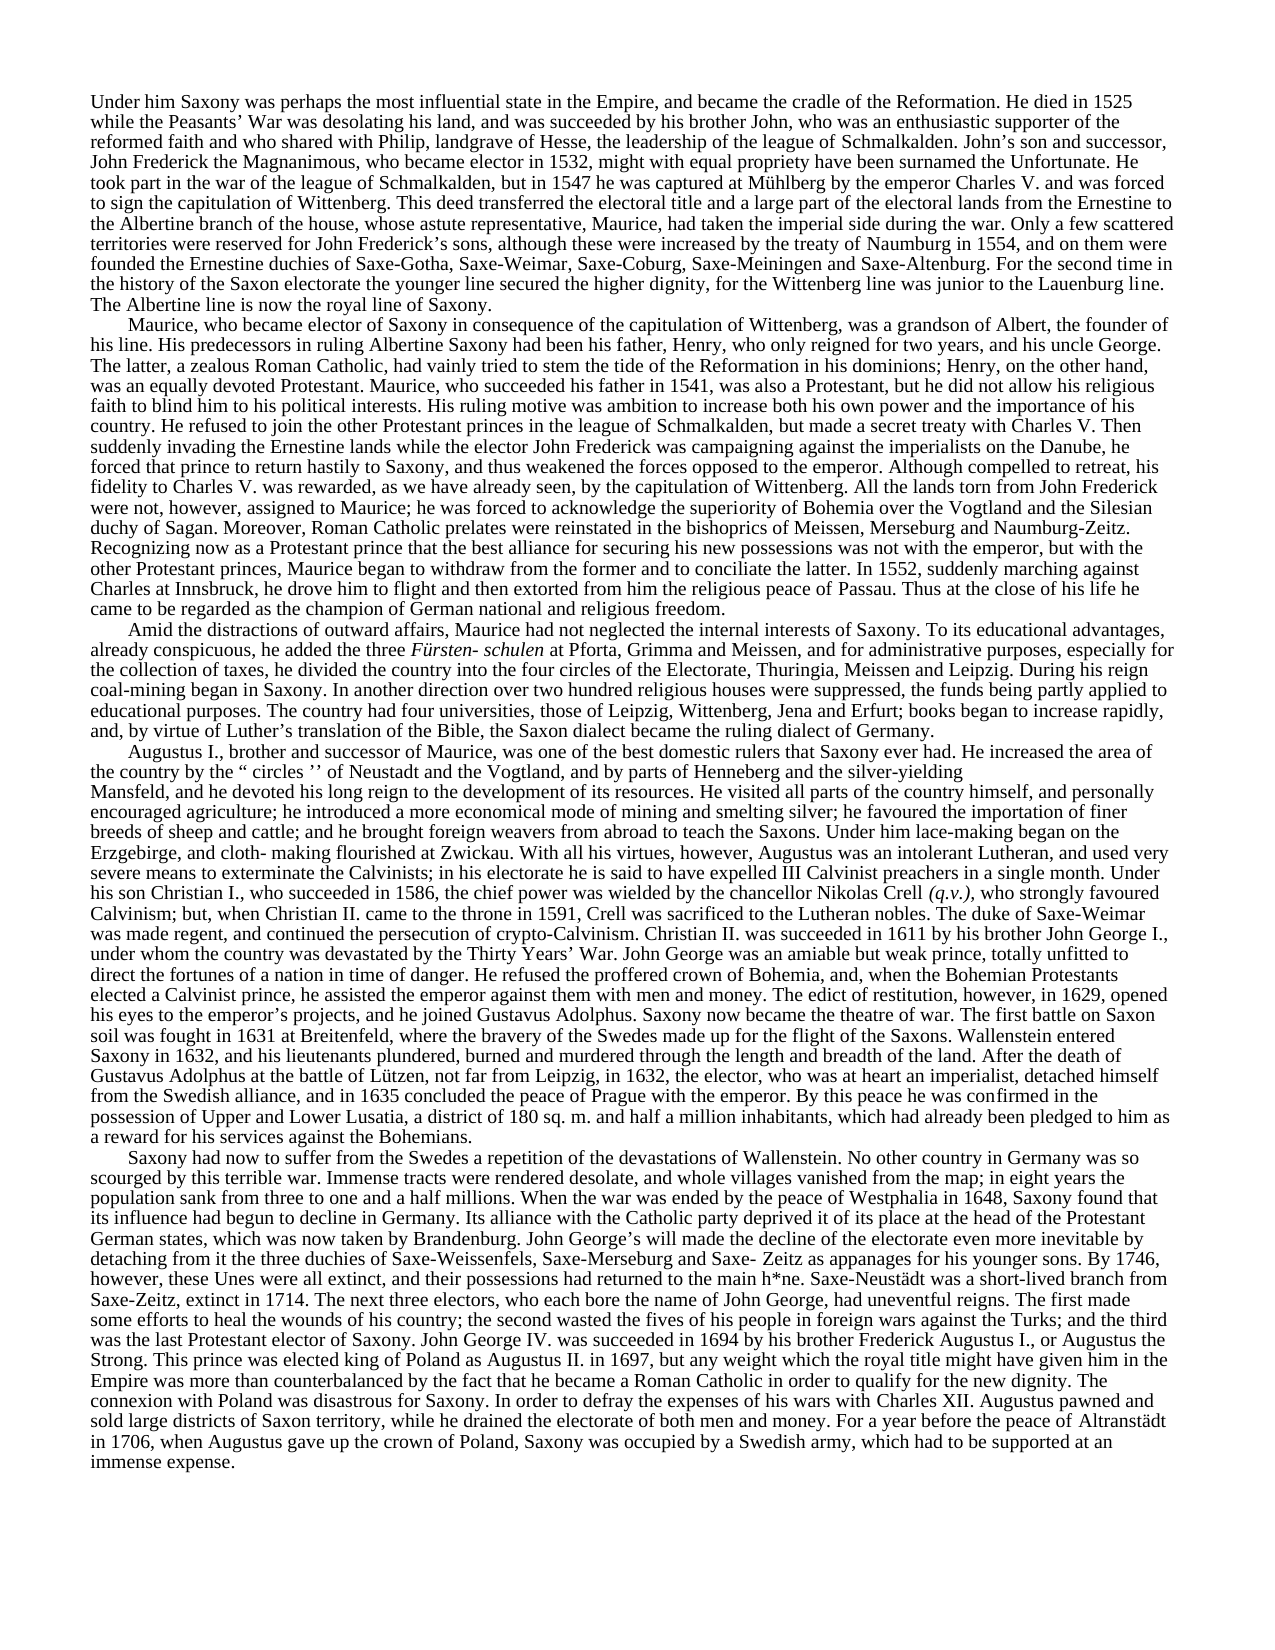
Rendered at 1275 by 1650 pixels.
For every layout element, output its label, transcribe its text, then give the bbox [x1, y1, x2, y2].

text Under him Saxony was perhaps the most influential state in the Empire, and became the cradle of the Reformation. He died in 1525 while the Peasants’ War was desolating his land, and was succeeded by his brother John, who was an enthusiastic supporter of the reformed faith and who shared with Philip, landgrave of Hesse, the leadership of the league of Schmalkalden. John’s son and successor, John Frederick the Magnanimous, who became elector in 1532, might with equal propriety have been surnamed the Unfortunate. He took part in the war of the league of Schmalkalden, but in 1547 he was captured at Mühlberg by the emperor Charles V. and was forced to sign the capitulation of Wittenberg. This deed transferred the electoral title and a large part of the electoral lands from the Ernestine to the Albertine branch of the house, whose astute representative, Maurice, had taken the imperial side during the war. Only a few scattered territories were reserved for John Frederick’s sons, although these were increased by the treaty of Naumburg in 1554, and on them were founded the Ernestine duchies of Saxe-Gotha, Saxe-Weimar, Saxe-Coburg, Saxe-Meiningen and Saxe-Altenburg. For the second time in the history of the Saxon electorate the younger line secured the higher dignity, for the Wittenberg line was junior to the Lauenburg line. The Albertine line is now the royal line of Saxony. [90, 92, 1177, 316]
text Amid the distractions of outward affairs, Maurice had not neglected the internal interests of Saxony. To its educational advantages, already conspicuous, he added the three Fürsten- schulen at Pforta, Grimma and Meissen, and for administrative purposes, especially for the collection of taxes, he divided the country into the four circles of the Electorate, Thuringia, Meissen and Leipzig. During his reign coal-mining began in Saxony. In another direction over two hundred religious houses were suppressed, the funds being partly applied to educational purposes. The country had four universities, those of Leipzig, Wittenberg, Jena and Erfurt; books began to increase rapidly, and, by virtue of Luther’s translation of the Bible, the Saxon dialect became the ruling dialect of Germany. [90, 620, 1177, 742]
text Maurice, who became elector of Saxony in consequence of the capitulation of Wittenberg, was a grandson of Albert, the founder of his line. His predecessors in ruling Albertine Saxony had been his father, Henry, who only reigned for two years, and his uncle George. The latter, a zealous Roman Catholic, had vainly tried to stem the tide of the Reformation in his dominions; Henry, on the other hand, was an equally devoted Protestant. Maurice, who succeeded his father in 1541, was also a Protestant, but he did not allow his religious faith to blind him to his political interests. His ruling motive was ambition to increase both his own power and the importance of his country. He refused to join the other Protestant princes in the league of Schmalkalden, but made a secret treaty with Charles V. Then suddenly invading the Ernestine lands while the elector John Frederick was campaigning against the imperialists on the Danube, he forced that prince to return hastily to Saxony, and thus weakened the forces opposed to the emperor. Although compelled to retreat, his fidelity to Charles V. was rewarded, as we have already seen, by the capitulation of Wittenberg. All the lands torn from John Frederick were not, however, assigned to Maurice; he was forced to acknowledge the superiority of Bohemia over the Vogtland and the Silesian duchy of Sagan. Moreover, Roman Catholic prelates were reinstated in the bishoprics of Meissen, Merseburg and Naumburg-Zeitz. Recognizing now as a Protestant prince that the best alliance for securing his new possessions was not with the emperor, but with the other Protestant princes, Maurice began to withdraw from the former and to conciliate the latter. In 1552, suddenly marching against Charles at Innsbruck, he drove him to flight and then extorted from him the religious peace of Passau. Thus at the close of his life he came to be regarded as the champion of German national and religious freedom. [90, 316, 1177, 620]
text Augustus I., brother and successor of Maurice, was one of the best domestic rulers that Saxony ever had. He increased the area of the country by the “ circles ’’ of Neustadt and the Vogtland, and by parts of Henneberg and the silver-yielding [90, 742, 1177, 782]
text Mansfeld, and he devoted his long reign to the development of its resources. He visited all parts of the country himself, and personally encouraged agriculture; he introduced a more economical mode of mining and smelting silver; he favoured the importation of finer breeds of sheep and cattle; and he brought foreign weavers from abroad to teach the Saxons. Under him lace-making began on the Erzgebirge, and cloth- making flourished at Zwickau. With all his virtues, however, Augustus was an intolerant Lutheran, and used very severe means to exterminate the Calvinists; in his electorate he is said to have expelled III Calvinist preachers in a single month. Under his son Christian I., who succeeded in 1586, the chief power was wielded by the chancellor Nikolas Crell (q.v.), who strongly favoured Calvinism; but, when Christian II. came to the throne in 1591, Crell was sacrificed to the Lutheran nobles. The duke of Saxe-Weimar was made regent, and continued the persecution of crypto-Calvinism. Christian II. was succeeded in 1611 by his brother John George I., under whom the country was devastated by the Thirty Years’ War. John George was an amiable but weak prince, totally unfitted to direct the fortunes of a nation in time of danger. He refused the proffered crown of Bohemia, and, when the Bohemian Protestants elected a Calvinist prince, he assisted the emperor against them with men and money. The edict of restitution, however, in 1629, opened his eyes to the emperor’s projects, and he joined Gustavus Adolphus. Saxony now became the theatre of war. The first battle on Saxon soil was fought in 1631 at Breitenfeld, where the bravery of the Swedes made up for the flight of the Saxons. Wallenstein entered Saxony in 1632, and his lieutenants plundered, burned and murdered through the length and breadth of the land. After the death of Gustavus Adolphus at the battle of Lützen, not far from Leipzig, in 1632, the elector, who was at heart an imperialist, detached himself from the Swedish alliance, and in 1635 concluded the peace of Prague with the emperor. By this peace he was confirmed in the possession of Upper and Lower Lusatia, a district of 180 sq. m. and half a million inhabitants, which had already been pledged to him as a reward for his services against the Bohemians. [90, 782, 1177, 1148]
text Saxony had now to suffer from the Swedes a repetition of the devastations of Wallenstein. No other country in Germany was so scourged by this terrible war. Immense tracts were rendered desolate, and whole villages vanished from the map; in eight years the population sank from three to one and a half millions. When the war was ended by the peace of Westphalia in 1648, Saxony found that its influence had begun to decline in Germany. Its alliance with the Catholic party deprived it of its place at the head of the Protestant German states, which was now taken by Brandenburg. John George’s will made the decline of the electorate even more inevitable by detaching from it the three duchies of Saxe-Weissenfels, Saxe-Merseburg and Saxe- Zeitz as appanages for his younger sons. By 1746, however, these Unes were all extinct, and their possessions had returned to the main h*ne. Saxe-Neustädt was a short-lived branch from Saxe-Zeitz, extinct in 1714. The next three electors, who each bore the name of John George, had uneventful reigns. The first made some efforts to heal the wounds of his country; the second wasted the fives of his people in foreign wars against the Turks; and the third was the last Protestant elector of Saxony. John George IV. was succeeded in 1694 by his brother Frederick Augustus I., or Augustus the Strong. This prince was elected king of Poland as Augustus II. in 1697, but any weight which the royal title might have given him in the Empire was more than counterbalanced by the fact that he became a Roman Catholic in order to qualify for the new dignity. The connexion with Poland was disastrous for Saxony. In order to defray the expenses of his wars with Charles XII. Augustus pawned and sold large districts of Saxon territory, while he drained the electorate of both men and money. For a year before the peace of Altranstädt in 1706, when Augustus gave up the crown of Poland, Saxony was occupied by a Swedish army, which had to be supported at an immense expense. [90, 1148, 1177, 1473]
